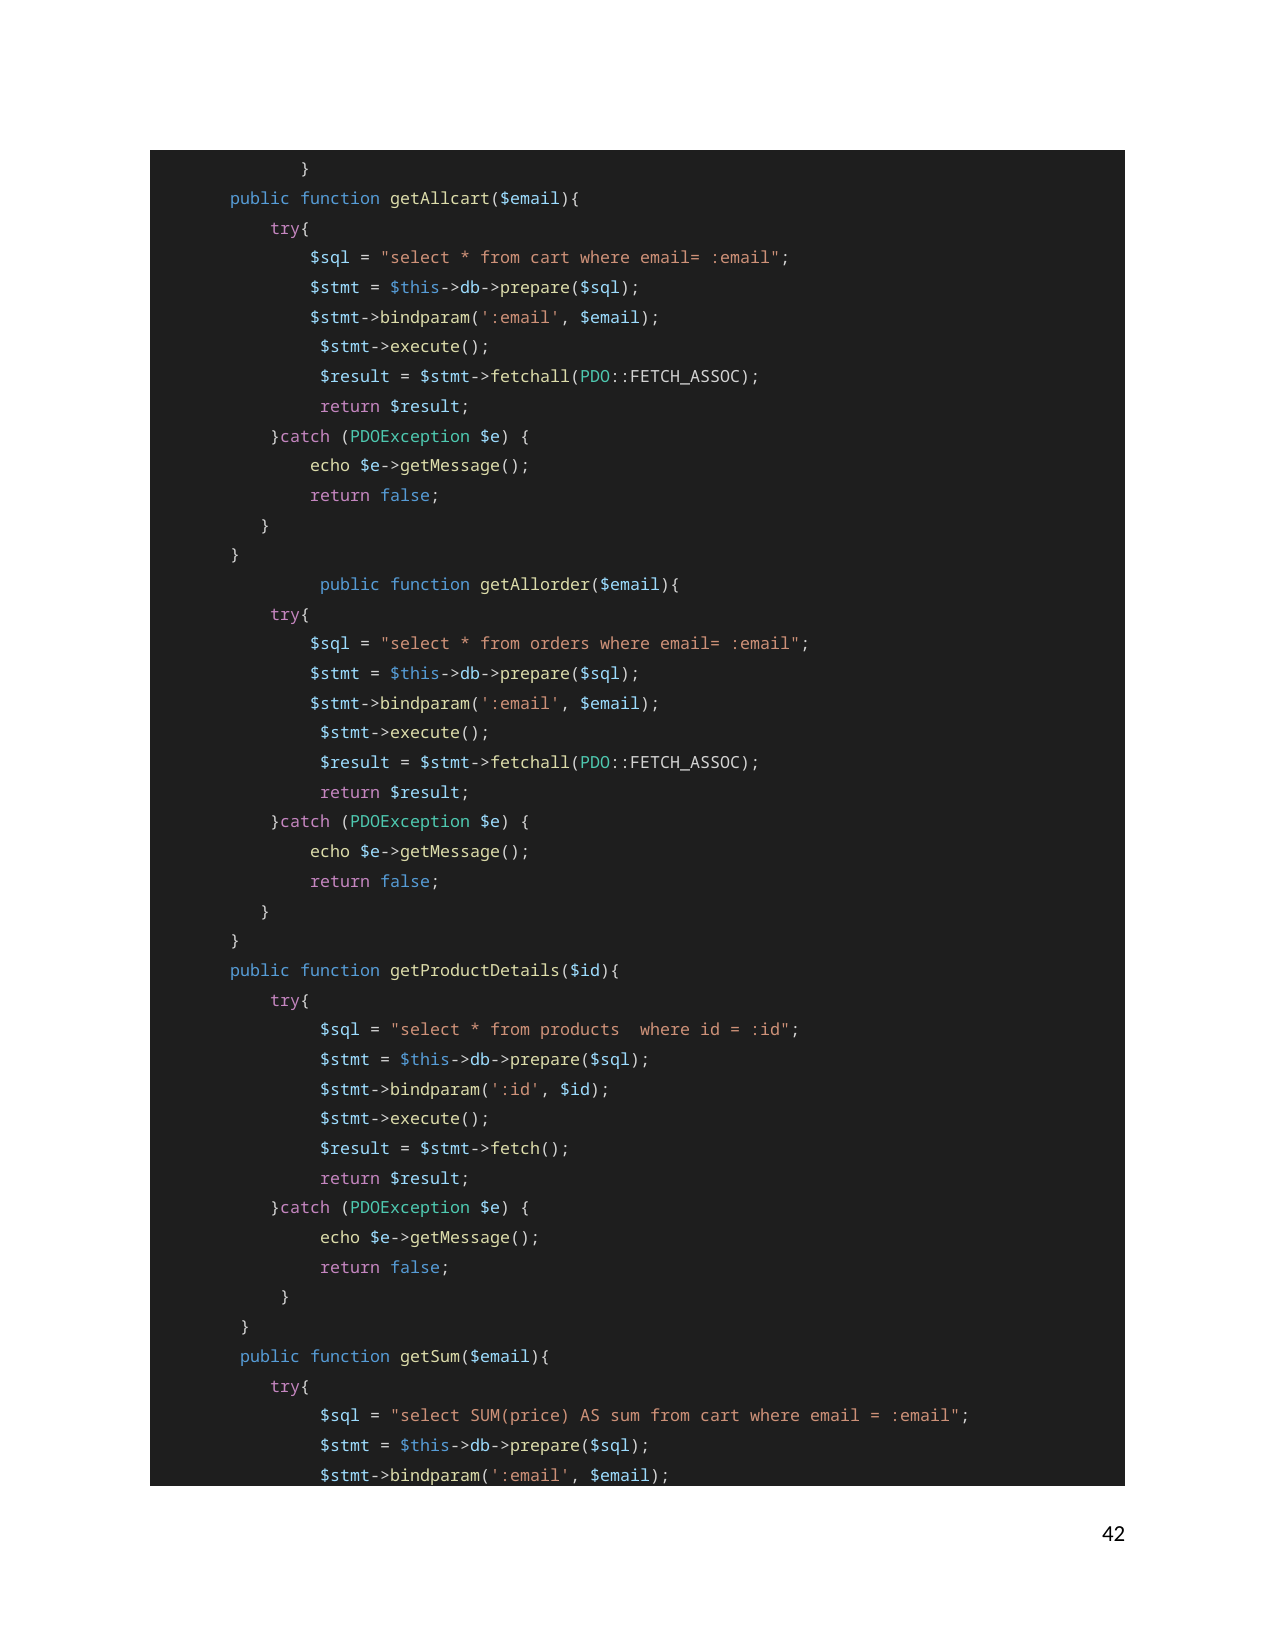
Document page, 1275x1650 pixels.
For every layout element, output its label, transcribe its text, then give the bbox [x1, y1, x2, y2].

text $result = $stmt->fetch(); [150, 1130, 1125, 1159]
text public function getProductDetails($id){ [150, 952, 1125, 981]
text $result = $stmt->fetchall(PDO::FETCH_ASSOC); [150, 744, 1125, 773]
text $stmt = $this->db->prepare($sql); [150, 269, 1125, 298]
text public function getSum($email){ [150, 1337, 1125, 1367]
text } [150, 892, 1125, 922]
text return $result; [150, 773, 1125, 803]
text $sql = "select * from cart where email= :email"; [150, 239, 1125, 269]
text try{ [150, 209, 1125, 239]
text return $result; [150, 1159, 1125, 1189]
text $stmt = $this->db->prepare($sql); [150, 1427, 1125, 1456]
text }catch (PDOException $e) { [150, 417, 1125, 447]
text $stmt->bindparam(':email', $email); [150, 1456, 1125, 1486]
text $stmt->execute(); [150, 714, 1125, 744]
text $sql = "select SUM(price) AS sum from cart where email = :email"; [150, 1397, 1125, 1427]
text $stmt->execute(); [150, 328, 1125, 358]
text return false; [150, 1248, 1125, 1278]
text public function getAllcart($email){ [150, 180, 1125, 209]
text $stmt->bindparam(':email', $email); [150, 298, 1125, 328]
text $result = $stmt->fetchall(PDO::FETCH_ASSOC); [150, 358, 1125, 387]
text }catch (PDOException $e) { [150, 1189, 1125, 1219]
text try{ [150, 1367, 1125, 1397]
text $stmt->execute(); [150, 1100, 1125, 1130]
text public function getAllorder($email){ [150, 566, 1125, 595]
text echo $e->getMessage(); [150, 1219, 1125, 1248]
text return $result; [150, 387, 1125, 417]
text } [150, 1278, 1125, 1308]
text try{ [150, 595, 1125, 625]
text return false; [150, 862, 1125, 892]
text $sql = "select * from orders where email= :email"; [150, 625, 1125, 655]
text $stmt->bindparam(':email', $email); [150, 684, 1125, 714]
text } [150, 922, 1125, 952]
text } [150, 1308, 1125, 1337]
text }catch (PDOException $e) { [150, 803, 1125, 833]
text try{ [150, 981, 1125, 1011]
text $stmt->bindparam(':id', $id); [150, 1070, 1125, 1100]
text } [150, 150, 1125, 180]
text echo $e->getMessage(); [150, 447, 1125, 477]
text $stmt = $this->db->prepare($sql); [150, 1041, 1125, 1070]
text $sql = "select * from products where id = :id"; [150, 1011, 1125, 1041]
text echo $e->getMessage(); [150, 833, 1125, 862]
text $stmt = $this->db->prepare($sql); [150, 655, 1125, 684]
text return false; [150, 477, 1125, 506]
text } [150, 506, 1125, 536]
text } [150, 536, 1125, 566]
